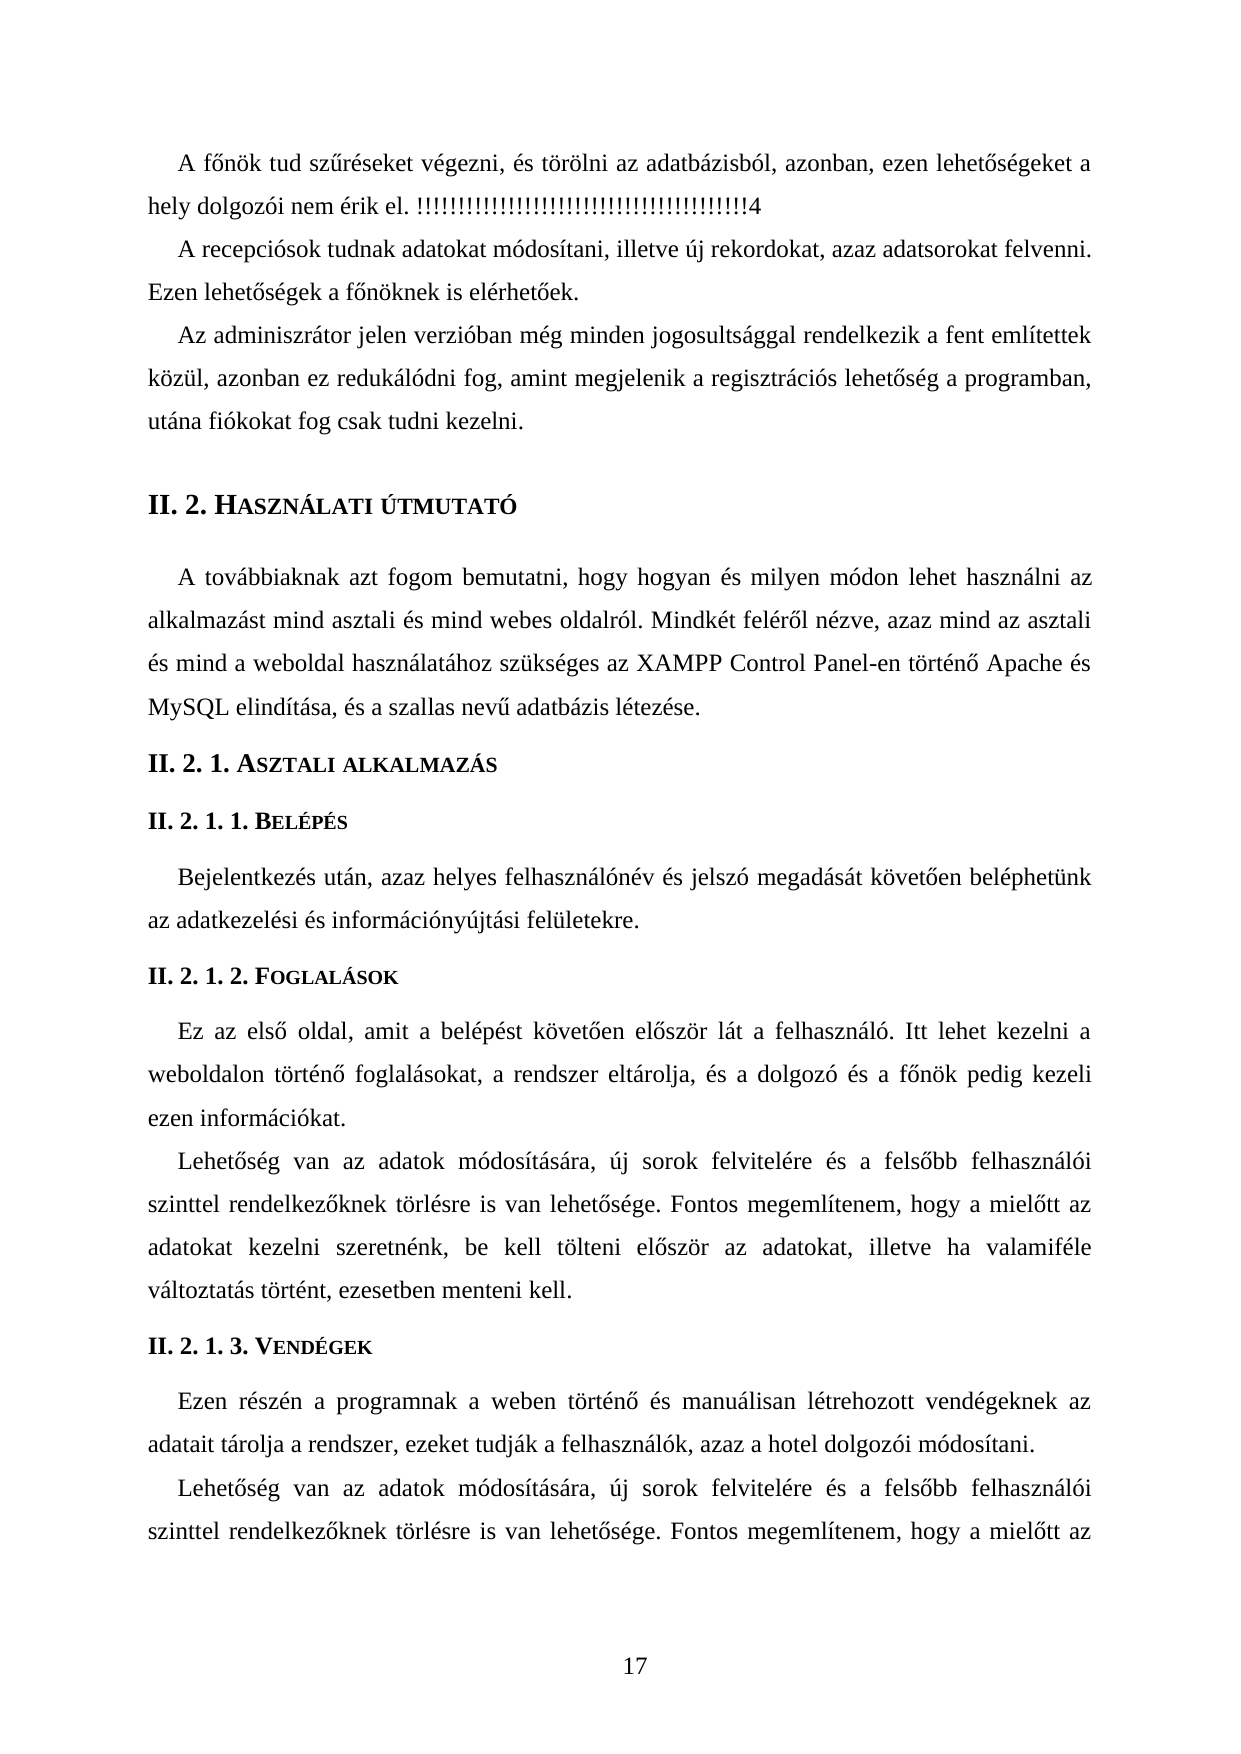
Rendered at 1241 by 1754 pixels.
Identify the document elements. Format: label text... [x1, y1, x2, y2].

subtitle II. 2. Használati útmutató [148, 487, 1093, 521]
text A főnök tud szűréseket végezni, és törölni az adatbázisból, azonban, ezen lehetőségeket a hely dolgozói nem érik el. !!!!!!!!!!!!!!!!!!!!!!!!!!!!!!!!!!!!!!!!4 [148, 148, 1093, 219]
text Az adminiszrátor jelen verzióban még minden jogosultsággal rendelkezik a fent említettek közül, azonban ez redukálódni fog, amint megjelenik a regisztrációs lehetőség a programban, utána fiókokat fog csak tudni kezelni. [148, 320, 1093, 435]
text A továbbiaknak azt fogom bemutatni, hogy hogyan és milyen módon lehet használni az alkalmazást mind asztali és mind webes oldalról. Mindkét feléről nézve, azaz mind az asztali és mind a weboldal használatához szükséges az XAMPP Control Panel-en történő Apache és MySQL elindítása, és a szallas nevű adatbázis létezése. [148, 562, 1093, 720]
text Ez az első oldal, amit a belépést követően először lát a felhasználó. Itt lehet kezelni a weboldalon történő foglalásokat, a rendszer eltárolja, és a dolgozó és a főnök pedig kezeli ezen információkat. [148, 1016, 1093, 1131]
text Ezen részén a programnak a weben történő és manuálisan létrehozott vendégeknek az adatait tárolja a rendszer, ezeket tudják a felhasználók, azaz a hotel dolgozói módosítani. [148, 1386, 1093, 1458]
text Bejelentkezés után, azaz helyes felhasználónév és jelszó megadását követően beléphetünk az adatkezelési és információnyújtási felületekre. [148, 862, 1093, 934]
subtitle II. 2. 1. 1. Belépés [148, 806, 1093, 835]
text A recepciósok tudnak adatokat módosítani, illetve új rekordokat, azaz adatsorokat felvenni. Ezen lehetőségek a főnöknek is elérhetőek. [148, 234, 1093, 306]
subtitle II. 2. 1. 3. Vendégek [148, 1331, 1093, 1359]
subtitle II. 2. 1. 2. Foglalások [148, 961, 1093, 989]
subtitle II. 2. 1. Asztali alkalmazás [148, 747, 1093, 778]
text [148, 1473, 1093, 1544]
